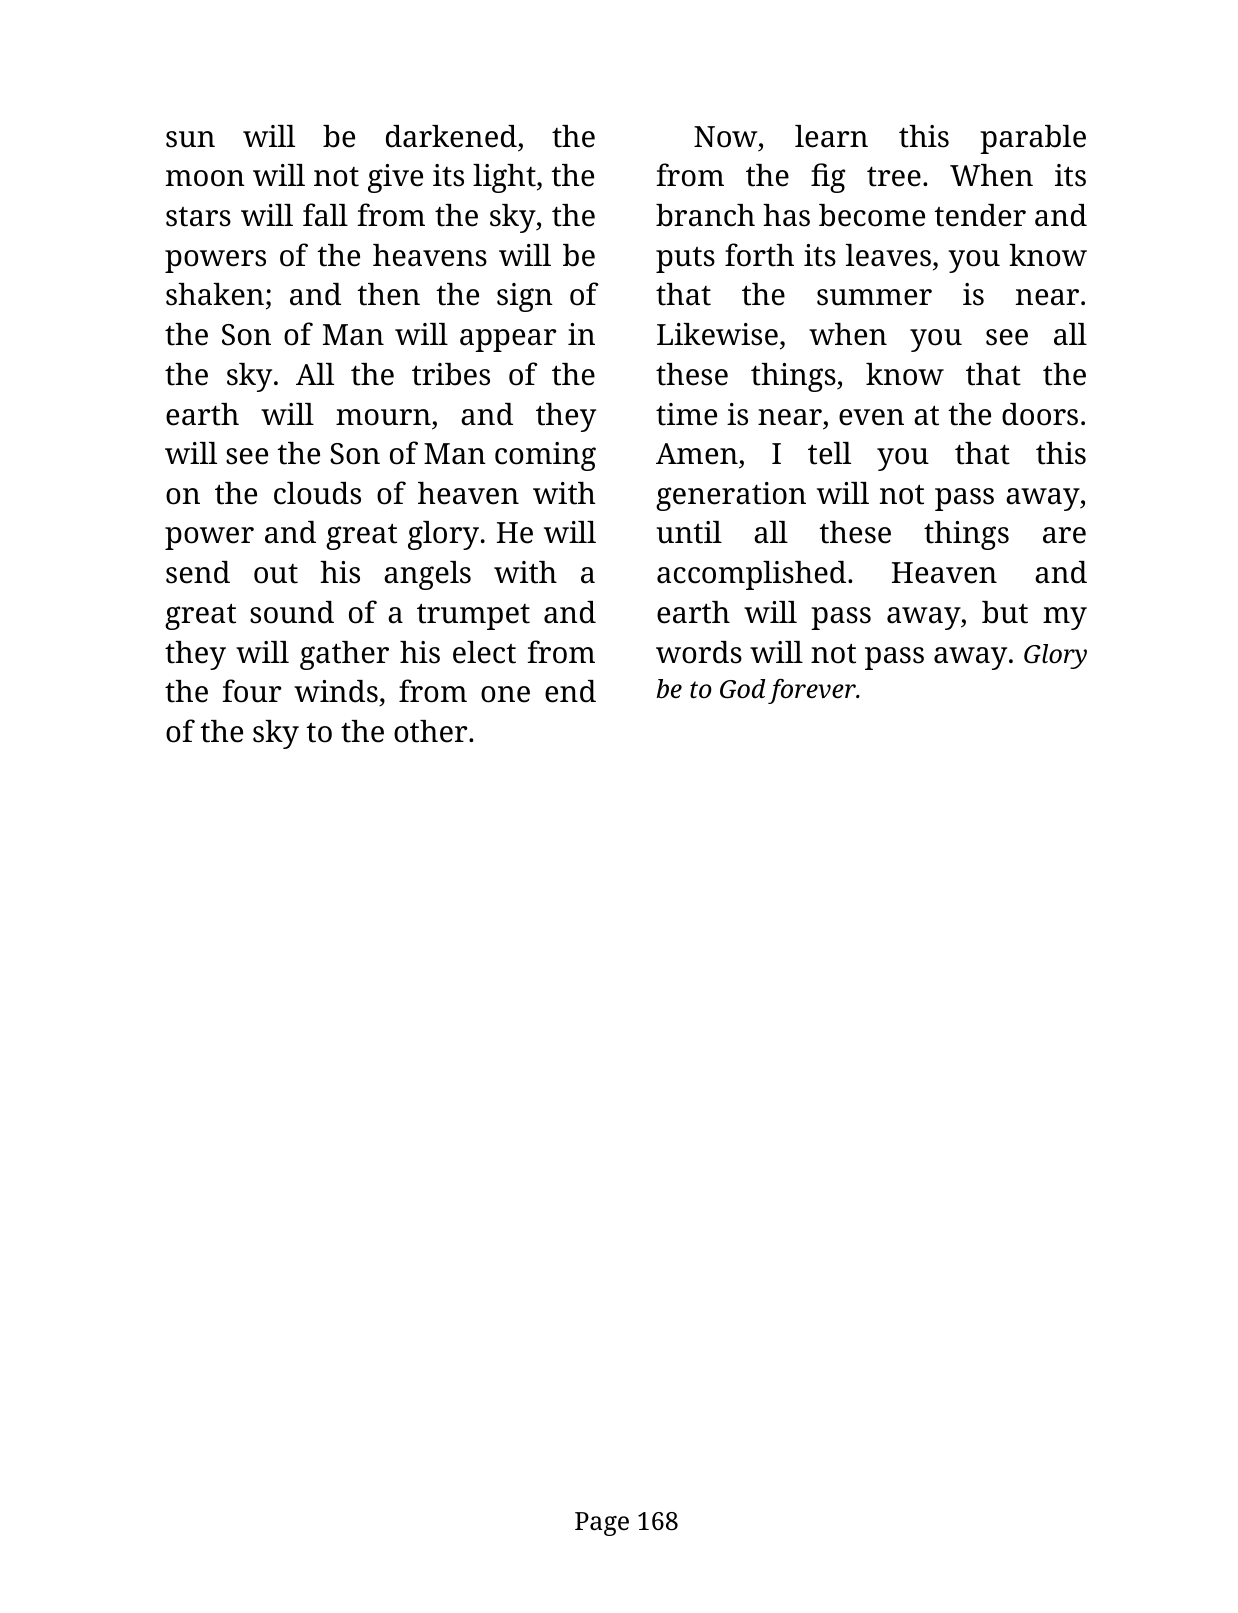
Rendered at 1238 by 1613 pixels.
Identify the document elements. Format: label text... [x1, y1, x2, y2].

text Now, learn this parable from the fig tree. When its branch has become tender and puts forth its leaves, you know that the summer is near. Likewise, when you see all these things, know that the time is near, even at the doors. Amen, I tell you that this generation will not pass away, until all these things are accomplished. Heaven and earth will pass away, but my words will not pass away. Glory be to God forever. [656, 116, 1087, 706]
